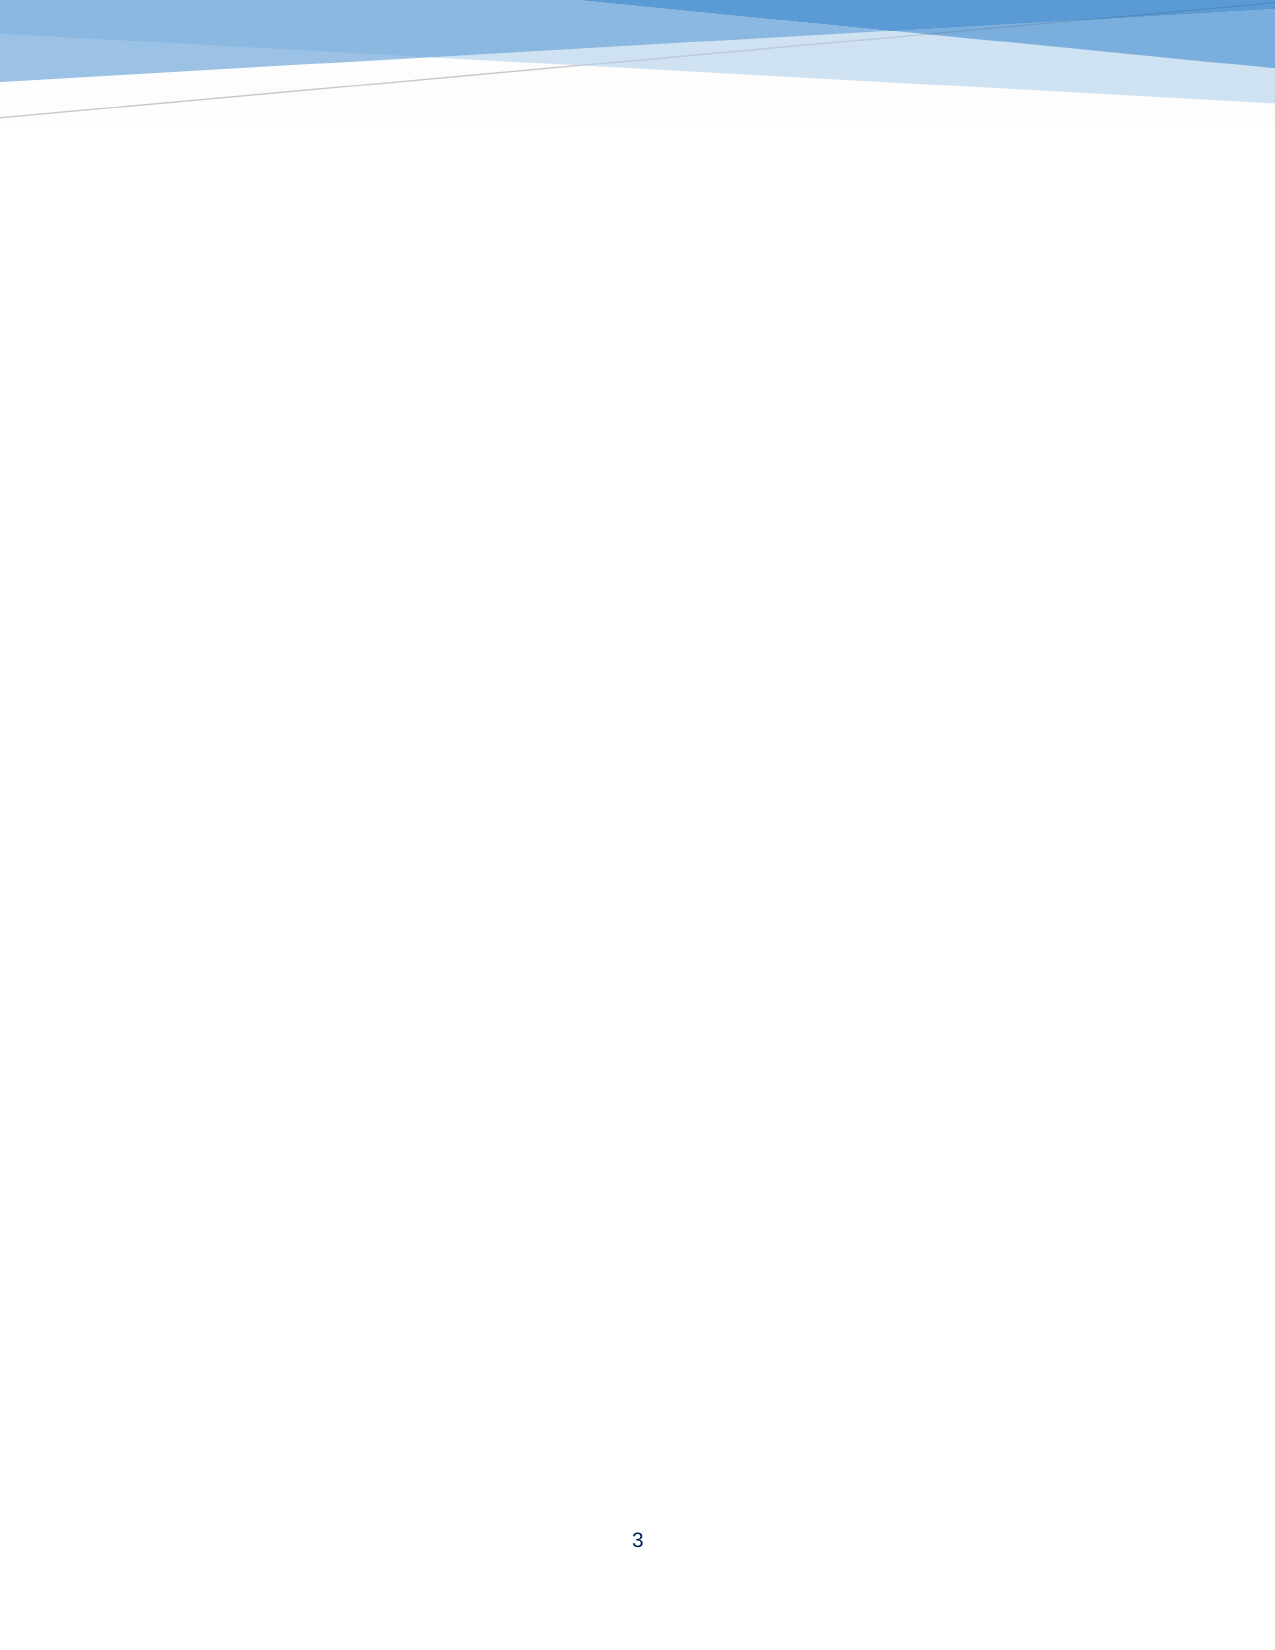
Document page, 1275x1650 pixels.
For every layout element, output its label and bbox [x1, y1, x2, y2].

picture [0, 0, 1275, 129]
